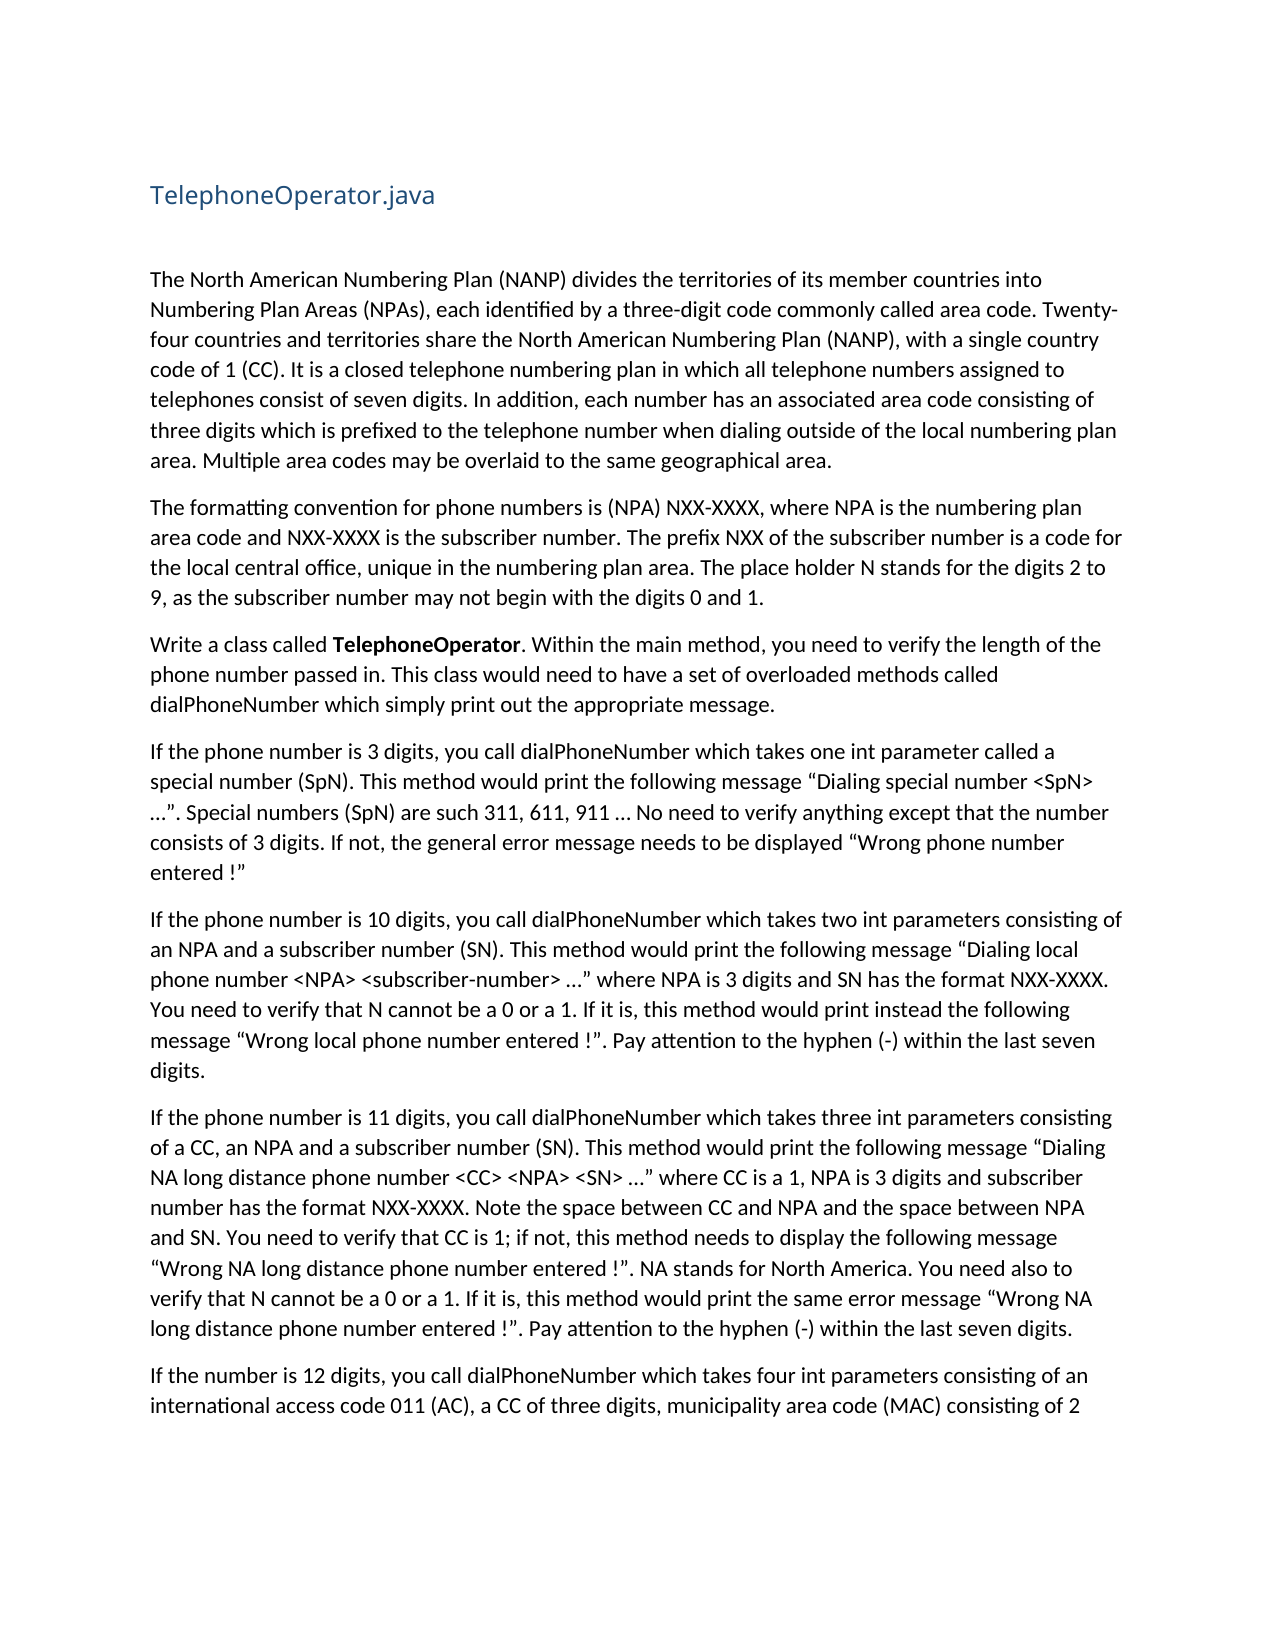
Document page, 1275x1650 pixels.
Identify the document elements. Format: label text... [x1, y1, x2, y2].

text If the phone number is 3 digits, you call dialPhoneNumber which takes one int parameter called a special number (SpN). This method would print the following message “Dialing special number <SpN> [150, 737, 1097, 795]
text If the number is 12 digits, you call dialPhoneNumber which takes four int parameters consisting of an international access code 011 (AC), a CC of three digits, municipality area code (MAC) consisting of 2 [150, 1361, 1092, 1419]
text If the phone number is 10 digits, you call dialPhoneNumber which takes two int parameters consisting of an NPA and a subscriber number (SN). This method would print the following message “Dialing local phone number <NPA> <subscriber-number> …” where NPA is 3 digits and SN has the format NXX-XXXX. You need to verify that N cannot be a 0 or a 1. If it is, this method would print instead the following message “Wrong local phone number entered !”. Pay attention to the hyphen (-) within the last seven digits. [150, 905, 1126, 1084]
text If the phone number is 11 digits, you call dialPhoneNumber which takes three int parameters consisting of a CC, an NPA and a subscriber number (SN). This method would print the following message “Dialing NA long distance phone number <CC> <NPA> <SN> …” where CC is a 1, NPA is 3 digits and subscriber number has the format NXX-XXXX. Note the space between CC and NPA and the space between NPA and SN. You need to verify that CC is 1; if not, this method needs to display the following message “Wrong NA long distance phone number entered !”. NA stands for North America. You need also to verify that N cannot be a 0 or a 1. If it is, this method would print the same error message “Wrong NA long distance phone number entered !”. Pay attention to the hyphen (-) within the last seven digits. [150, 1103, 1116, 1342]
text …”. Special numbers (SpN) are such 311, 611, 911 … No need to verify anything except that the number consists of 3 digits. If not, the general error message needs to be displayed “Wrong phone number entered !” [150, 798, 1113, 886]
text The North American Numbering Plan (NANP) divides the territories of its member countries into Numbering Plan Areas (NPAs), each identified by a three-digit code commonly called area code. Twenty- four countries and territories share the North American Numbering Plan (NANP), with a single country code of 1 (CC). It is a closed telephone numbering plan in which all telephone numbers assigned to telephones consist of seven digits. In addition, each number has an associated area code consisting of three digits which is prefixed to the telephone number when dialing outside of the local numbering plan area. Multiple area codes may be overlaid to the same geographical area. [150, 265, 1122, 474]
text The formatting convention for phone numbers is (NPA) NXX-XXXX, where NPA is the numbering plan area code and NXX-XXXX is the subscriber number. The prefix NXX of the subscriber number is a code for the local central office, unique in the numbering plan area. The place holder N stands for the digits 2 to 9, as the subscriber number may not begin with the digits 0 and 1. [150, 493, 1126, 611]
text Write a class called TelephoneOperator. Within the main method, you need to verify the length of the phone number passed in. This class would need to have a set of overloaded methods called dialPhoneNumber which simply print out the appropriate message. [150, 630, 1104, 718]
text TelephoneOperator.java [150, 178, 1135, 212]
